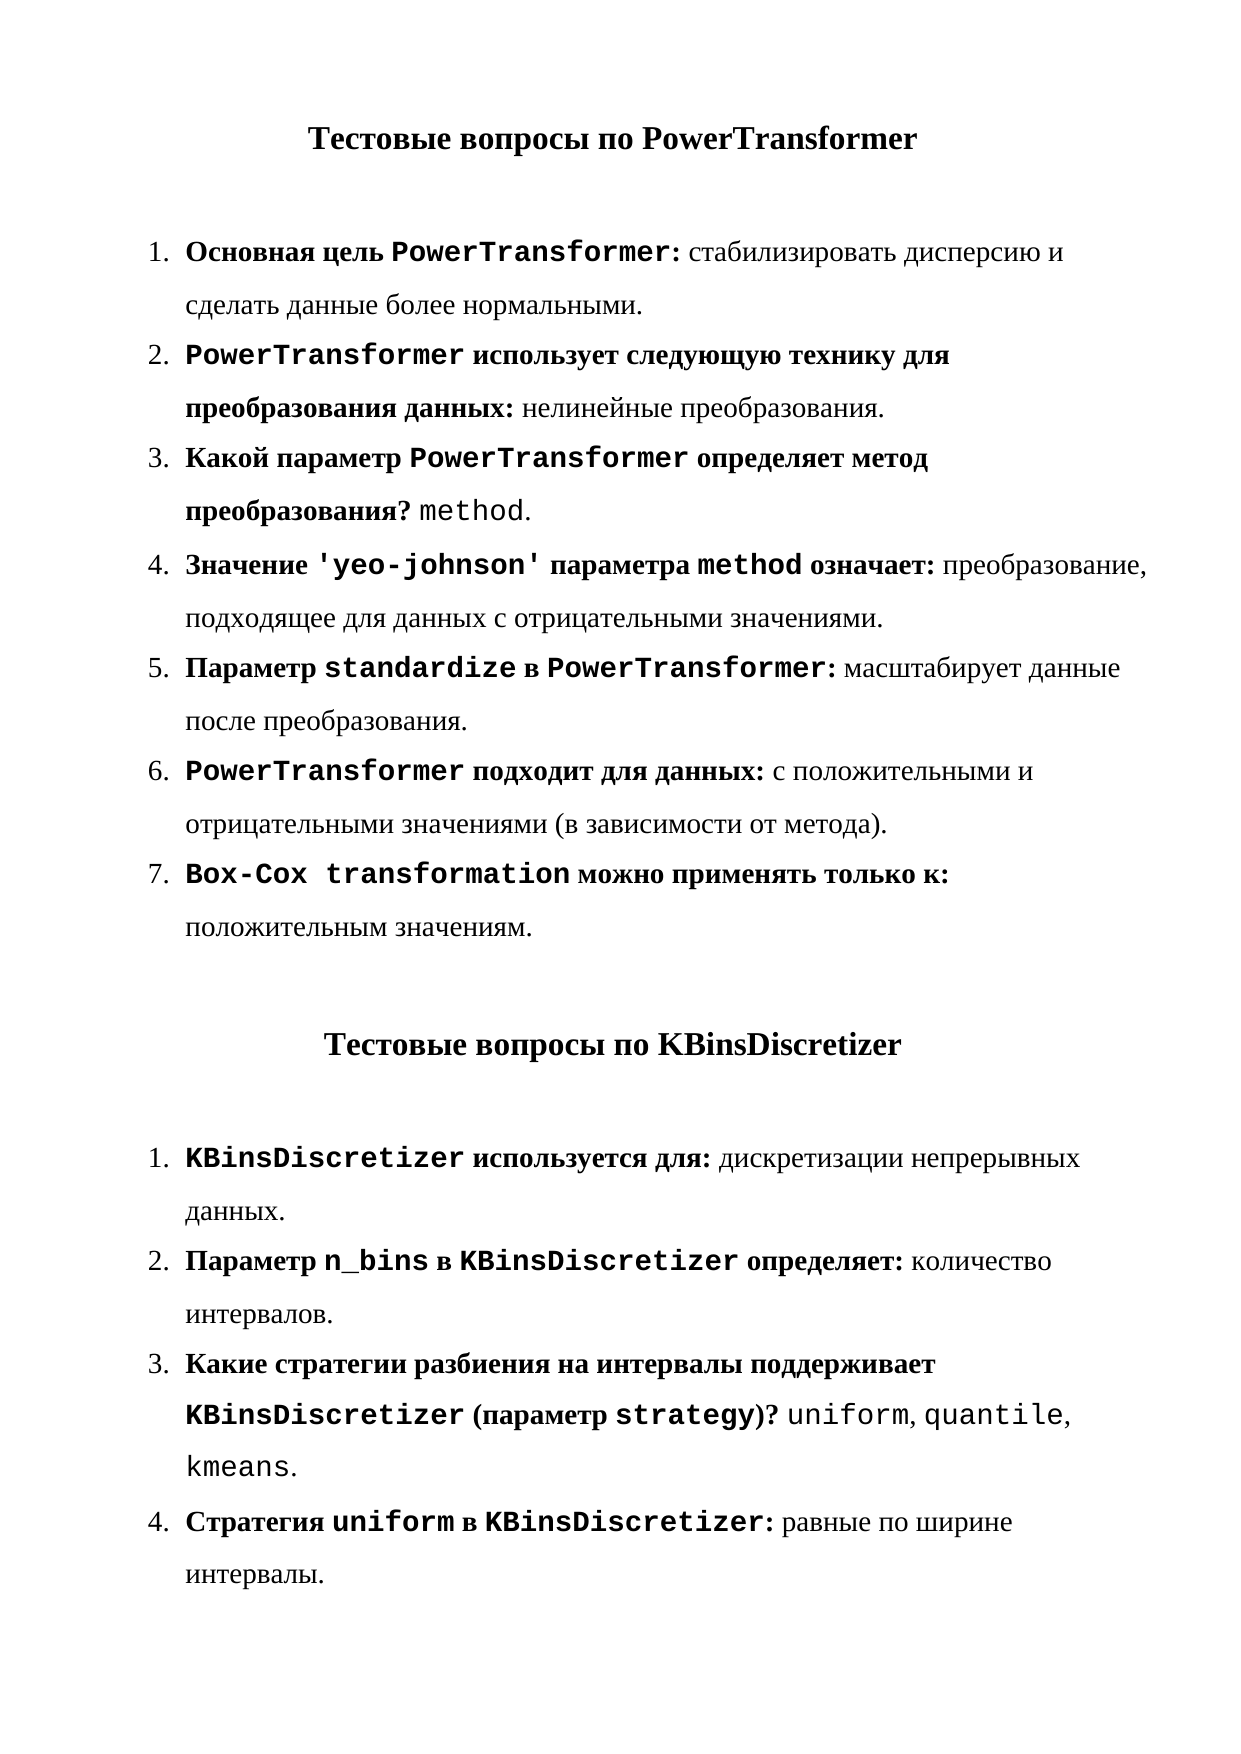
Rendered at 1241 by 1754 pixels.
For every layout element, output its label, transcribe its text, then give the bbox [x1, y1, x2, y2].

list Стратегия uniform в KBinsDiscretizer: равные по ширине интервалы. [148, 1504, 1152, 1590]
list KBinsDiscretizer используется для: дискретизации непрерывных данных. [148, 1140, 1152, 1227]
text Тестовые вопросы по PowerTransformer [74, 118, 1152, 156]
list PowerTransformer подходит для данных: с положительными и отрицательными значениями (в зависимости от метода). [148, 753, 1152, 840]
list PowerTransformer использует следующую технику для преобразования данных: нелинейные преобразования. [148, 337, 1152, 424]
list Какой параметр PowerTransformer определяет метод преобразования? method. [148, 440, 1152, 529]
text Тестовые вопросы по KBinsDiscretizer [74, 1024, 1152, 1062]
list Параметр n_bins в KBinsDiscretizer определяет: количество интервалов. [148, 1243, 1152, 1330]
list Какие стратегии разбиения на интервалы поддерживает KBinsDiscretizer (параметр strategy)? uniform, quantile, kmeans. [148, 1346, 1152, 1486]
list Основная цель PowerTransformer: стабилизировать дисперсию и сделать данные более нормальными. [148, 234, 1152, 321]
list Значение 'yeo-johnson' параметра method означает: преобразование, подходящее для данных с отрицательными значениями. [148, 547, 1152, 634]
list Параметр standardize в PowerTransformer: масштабирует данные после преобразования. [148, 650, 1152, 737]
list Box-Cox transformation можно применять только к: положительным значениям. [148, 857, 1152, 943]
